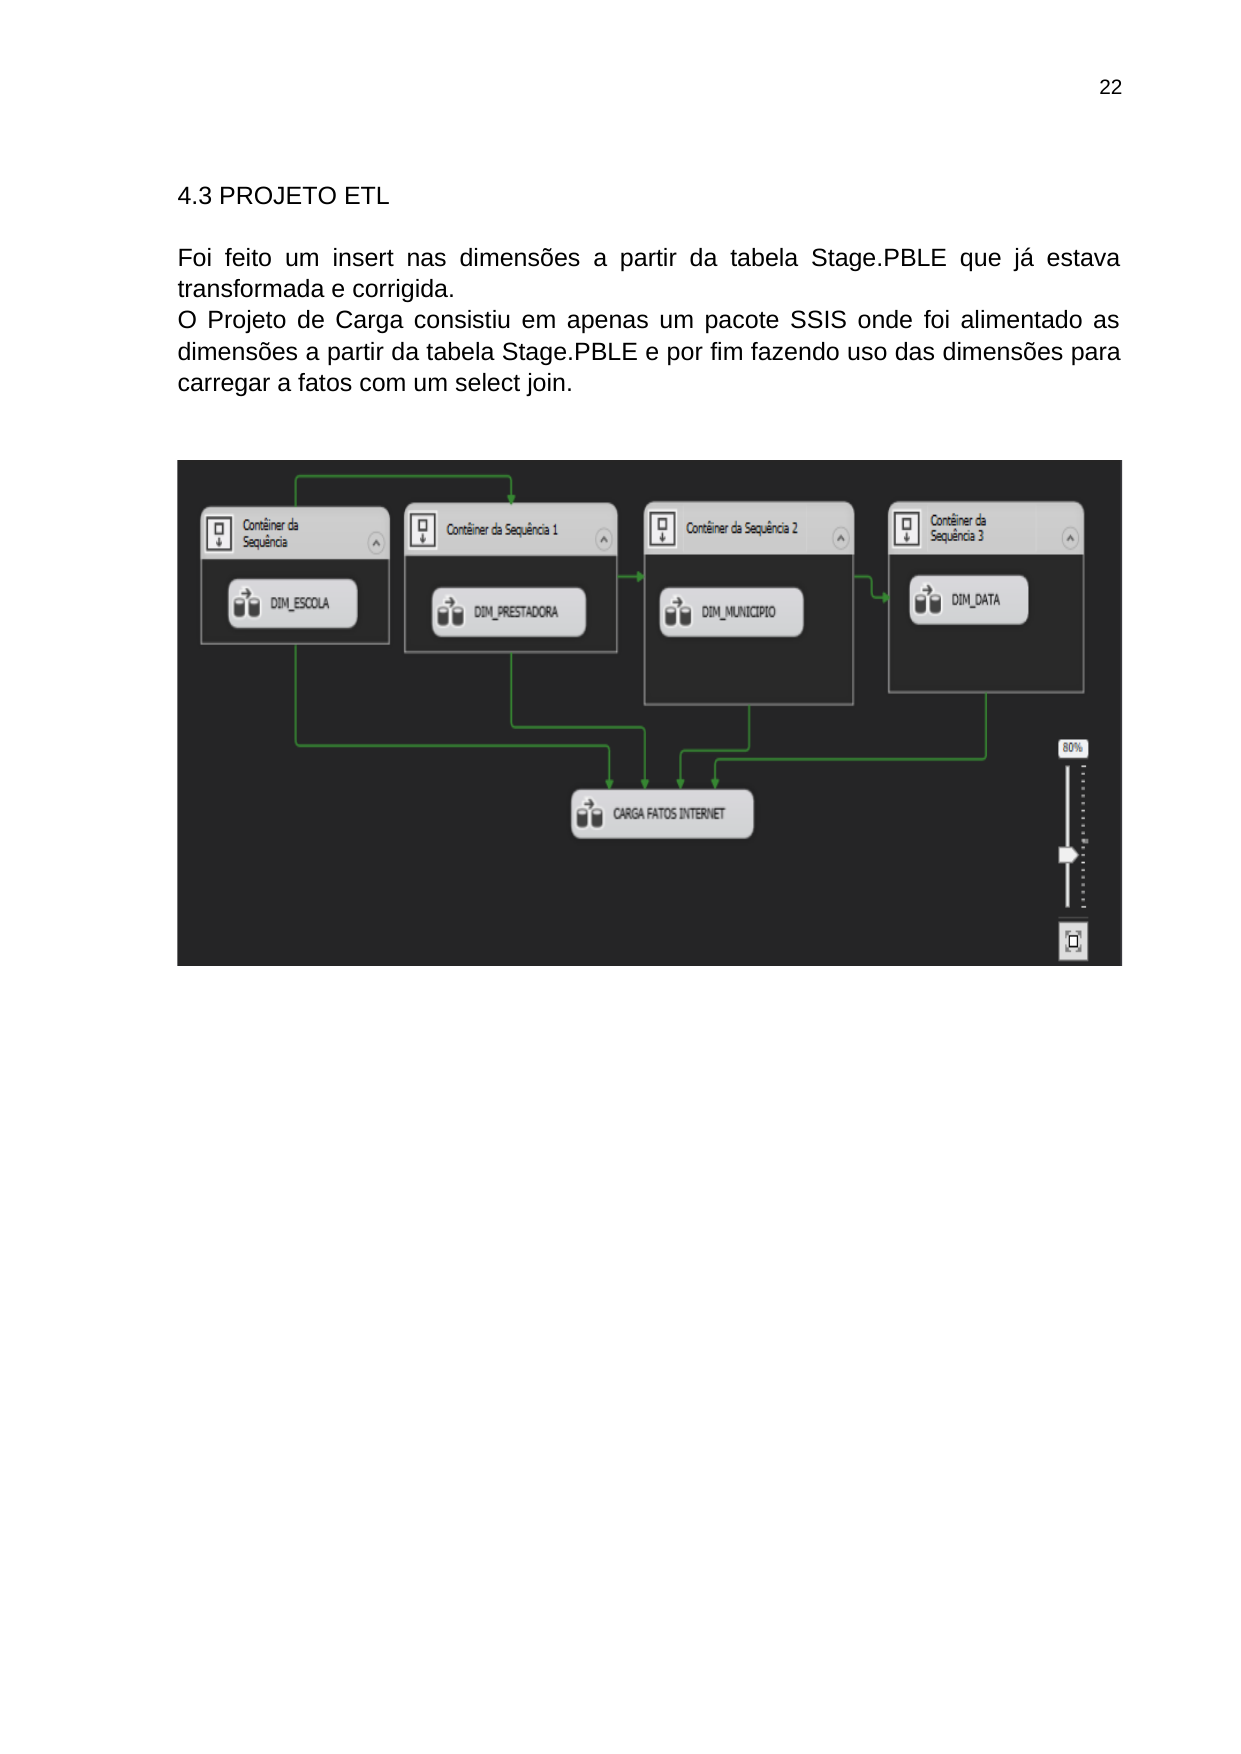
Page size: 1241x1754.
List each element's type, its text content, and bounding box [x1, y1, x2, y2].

text O Projeto de Carga consistiu em apenas um pacote SSIS onde foi alimentado as dimensões a partir da tabela Stage.PBLE e por fim fazendo uso das dimensões para carregar a fatos com um select join. [177, 306, 1122, 396]
subtitle 4.3 PROJETO ETL [177, 181, 1122, 210]
text Foi feito um insert nas dimensões a partir da tabela Stage.PBLE que já estava transformada e corrigida. [177, 243, 1122, 303]
picture [177, 460, 1123, 966]
